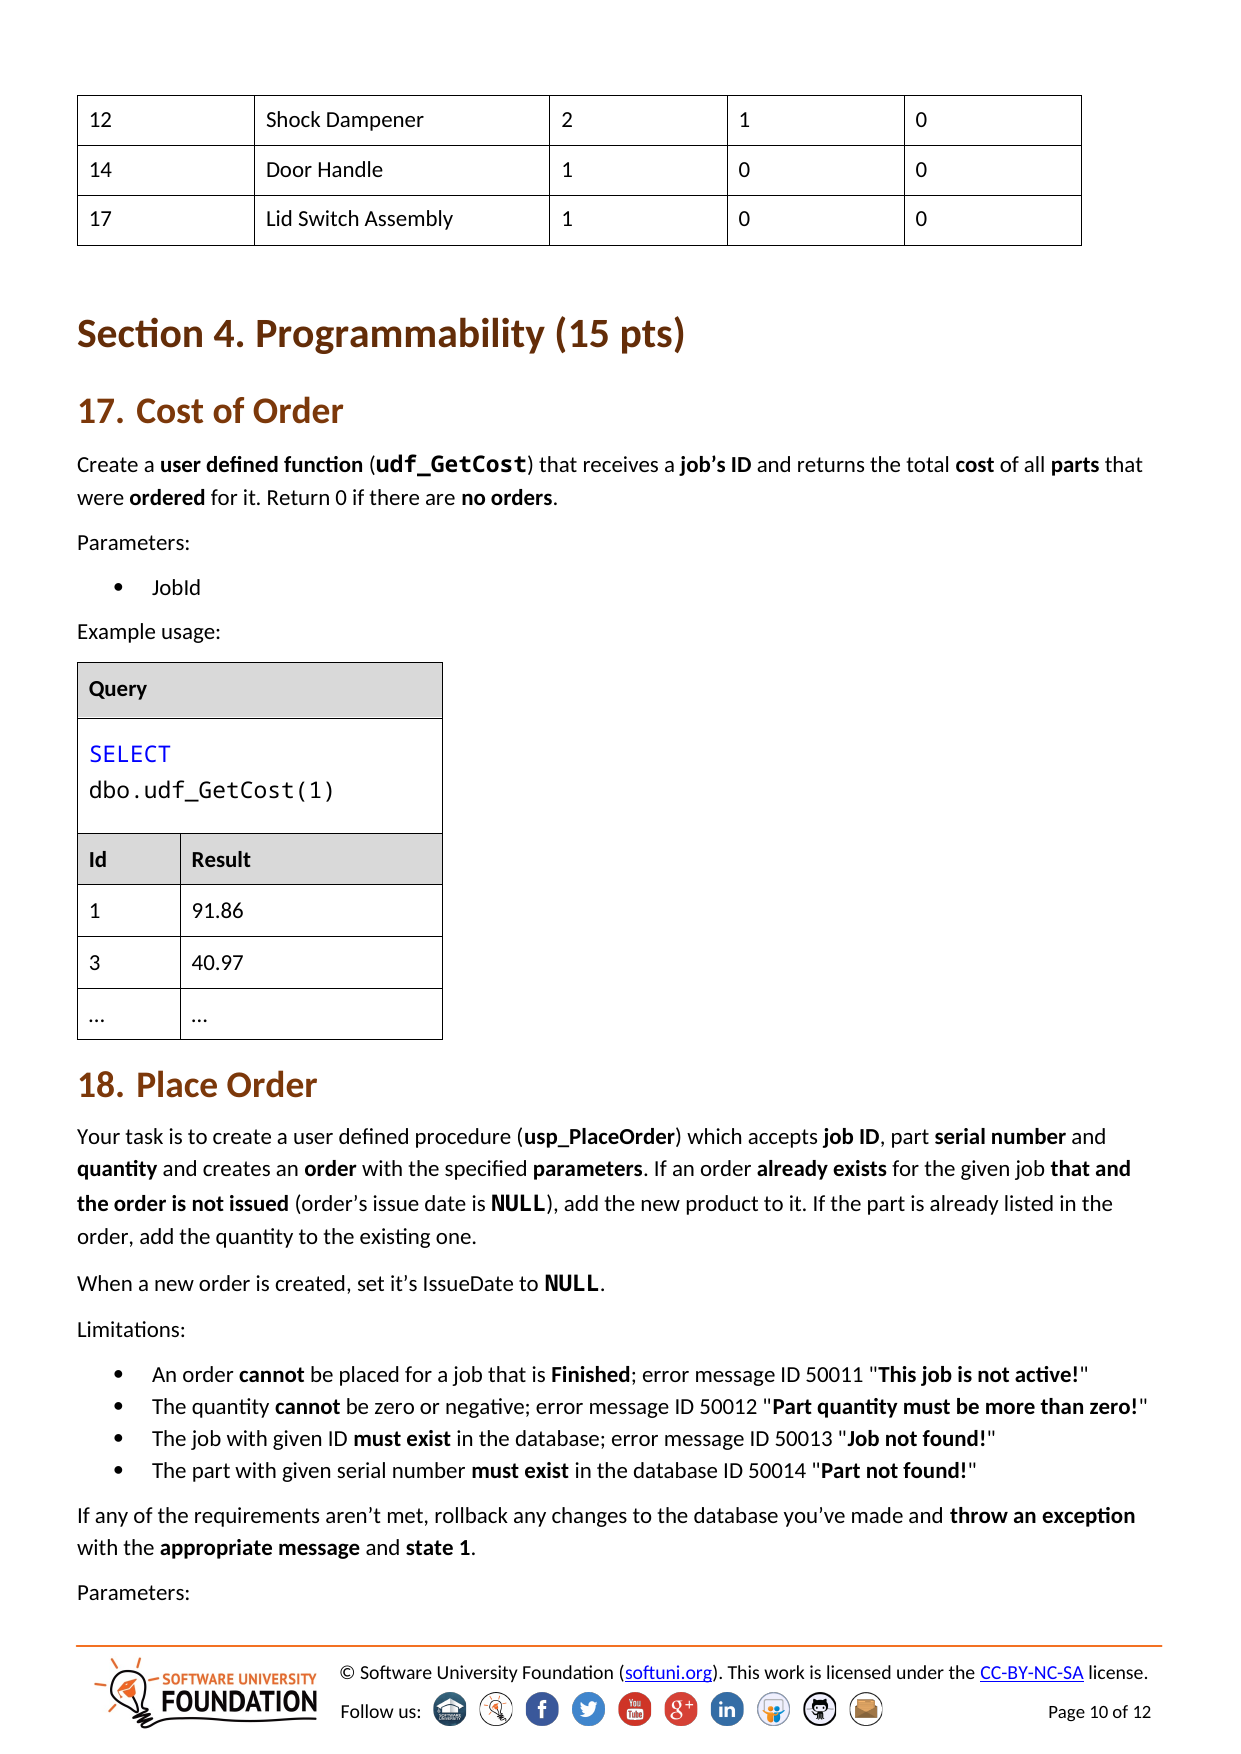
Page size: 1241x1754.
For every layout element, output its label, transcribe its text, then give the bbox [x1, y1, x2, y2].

text When a new order is created, set it’s IssueDate to NULL. [77, 1267, 1163, 1298]
table_header Query [78, 663, 442, 717]
picture [803, 1692, 837, 1726]
table_cell Shock Dampener [255, 96, 549, 145]
table_cell 0 [728, 196, 904, 245]
picture [479, 1692, 513, 1726]
text Example usage: [77, 617, 1163, 645]
list The job with given ID must exist in the database; error message ID 50013 "Job not found!" [114, 1424, 1163, 1452]
text If any of the requirements aren’t met, rollback any changes to the database you’ve made and throw an exception with the appropriate message and state 1. [77, 1501, 1163, 1562]
list The quantity cannot be zero or negative; error message ID 50012 "Part quantity must be more than zero!" [114, 1392, 1163, 1420]
picture [618, 1692, 652, 1726]
table_cell 14 [78, 146, 254, 195]
text Your task is to create a user defined procedure (usp_PlaceOrder) which accepts job ID, part serial number and quantity and creates an order with the specified parameters. If an order already exists for the given job that and the order is not issued (order’s issue date is NULL), add the new product to it. If the part is already listed in the order, add the quantity to the existing one. [77, 1122, 1163, 1250]
table_cell Id [78, 834, 180, 884]
table_cell 0 [905, 96, 1081, 145]
table_cell 0 [905, 196, 1081, 245]
subtitle Place Order [77, 1061, 1163, 1107]
picture [572, 1692, 605, 1726]
table_cell Lid Switch Assembly [255, 196, 549, 245]
table_cell 0 [728, 146, 904, 195]
list An order cannot be placed for a job that is Finished; error message ID 50011 "This job is not active!" [114, 1360, 1163, 1388]
picture [525, 1692, 559, 1726]
table_cell 40.97 [181, 937, 442, 987]
list The part with given serial number must exist in the database ID 50014 "Part not found!" [114, 1457, 1163, 1485]
picture [710, 1692, 744, 1726]
table_cell 0 [905, 146, 1081, 195]
text Parameters: [77, 528, 1163, 556]
subtitle Section 4. Programmability (15 pts) [77, 307, 1163, 358]
picture [757, 1692, 790, 1726]
picture [433, 1692, 467, 1726]
text Parameters: [77, 1578, 1163, 1606]
text Limitations: [77, 1315, 1163, 1343]
table_cell 1 [550, 146, 727, 195]
table_cell 17 [78, 196, 254, 245]
table_cell Door Handle [255, 146, 549, 195]
table_cell 1 [78, 885, 180, 936]
table_cell … [181, 989, 442, 1039]
text Create a user defined function (udf_GetCost) that receives a job’s ID and returns the total cost of all parts that were ordered for it. Return 0 if there are no orders. [77, 448, 1163, 511]
list JobId [114, 573, 1163, 601]
picture [849, 1692, 883, 1726]
subtitle Cost of Order [77, 387, 1163, 433]
table_cell 12 [78, 96, 254, 145]
picture [93, 1656, 317, 1729]
picture [664, 1692, 698, 1726]
table_cell 1 [728, 96, 904, 145]
table_cell 91.86 [181, 885, 442, 936]
table_cell … [78, 989, 180, 1039]
table_cell 3 [78, 937, 180, 987]
table_cell Result [181, 834, 442, 884]
table_cell SELECT dbo.udf_GetCost(1) [78, 719, 442, 833]
table_cell 2 [550, 96, 727, 145]
table_cell 1 [550, 196, 727, 245]
